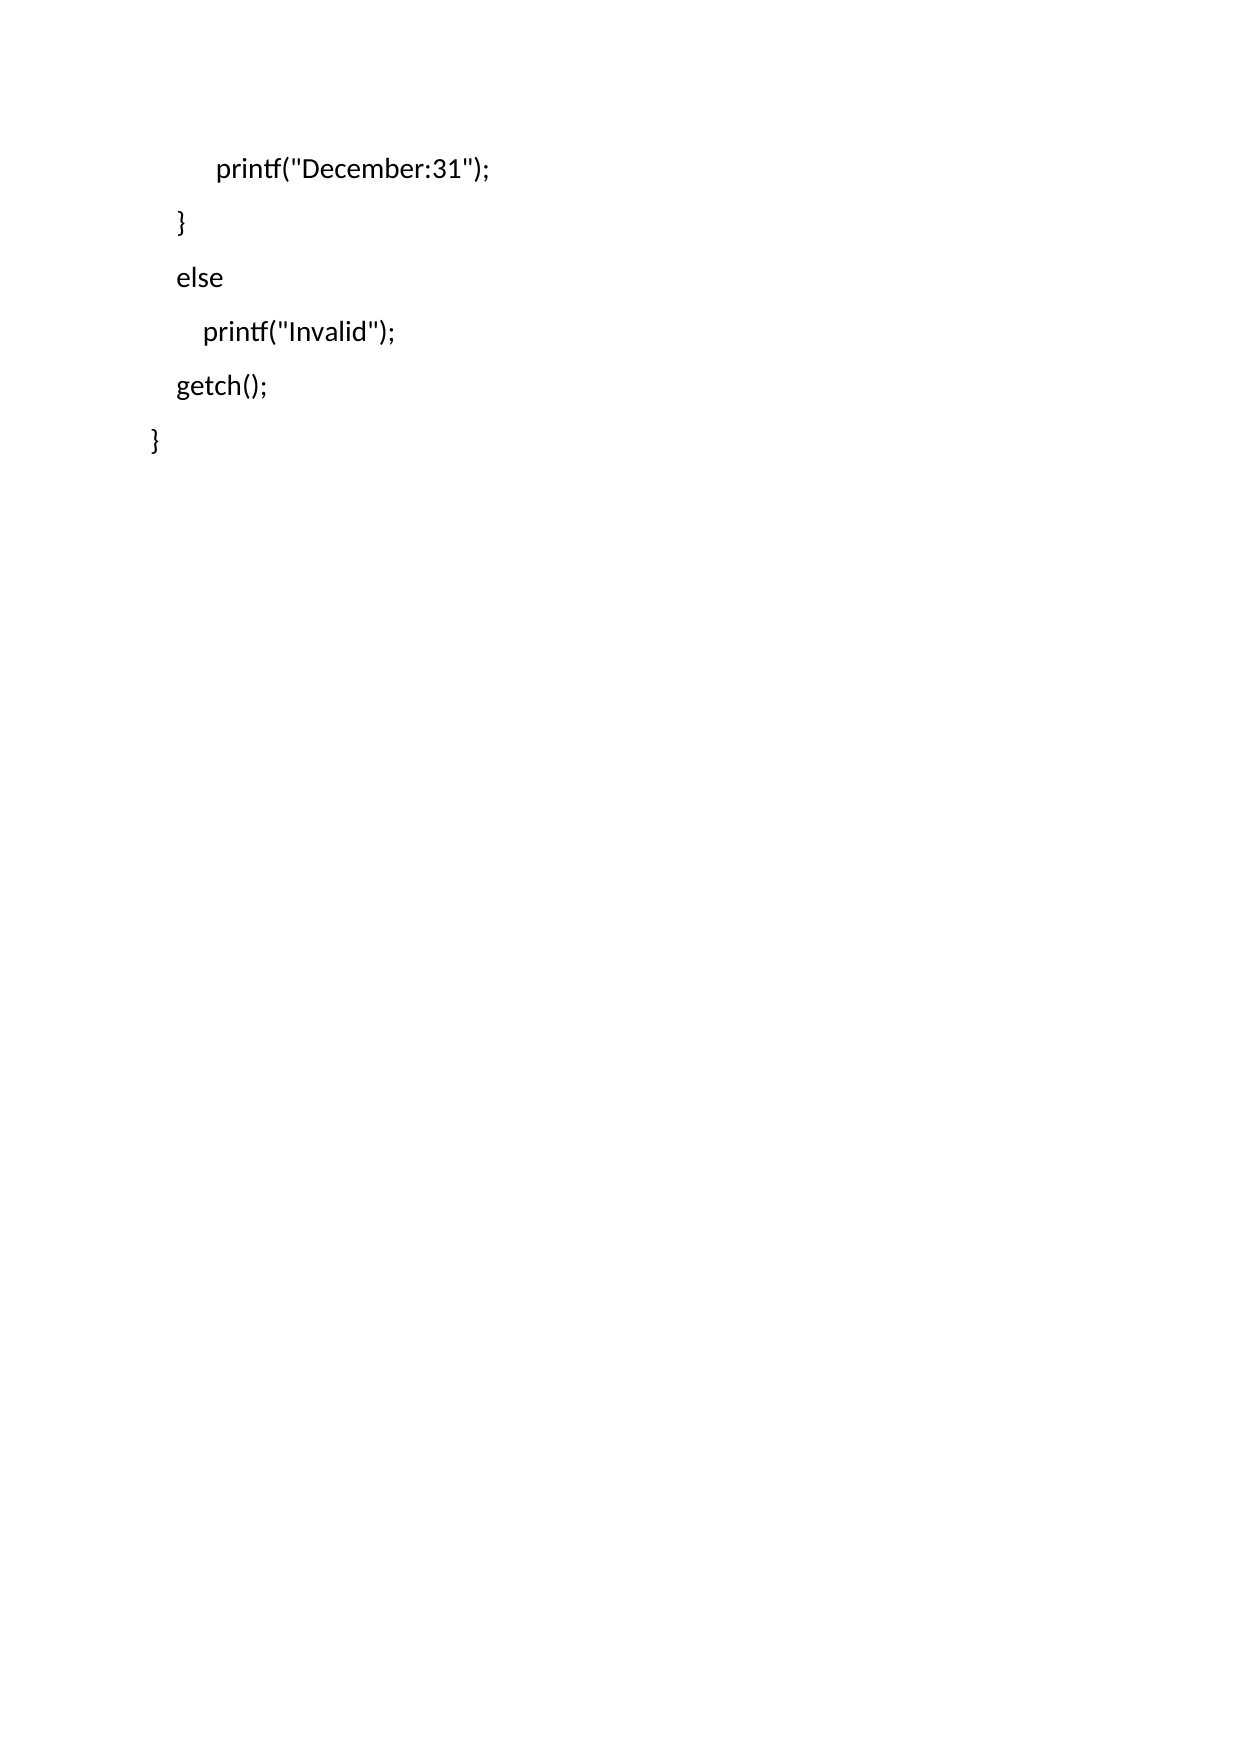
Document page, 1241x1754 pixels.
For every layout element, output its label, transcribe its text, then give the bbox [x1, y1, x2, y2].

text printf("Invalid"); [150, 313, 1090, 349]
text else [150, 259, 1090, 294]
text } [150, 422, 1090, 457]
text printf("December:31"); [150, 150, 1090, 186]
text } [150, 204, 1090, 240]
text getch(); [150, 367, 1090, 403]
